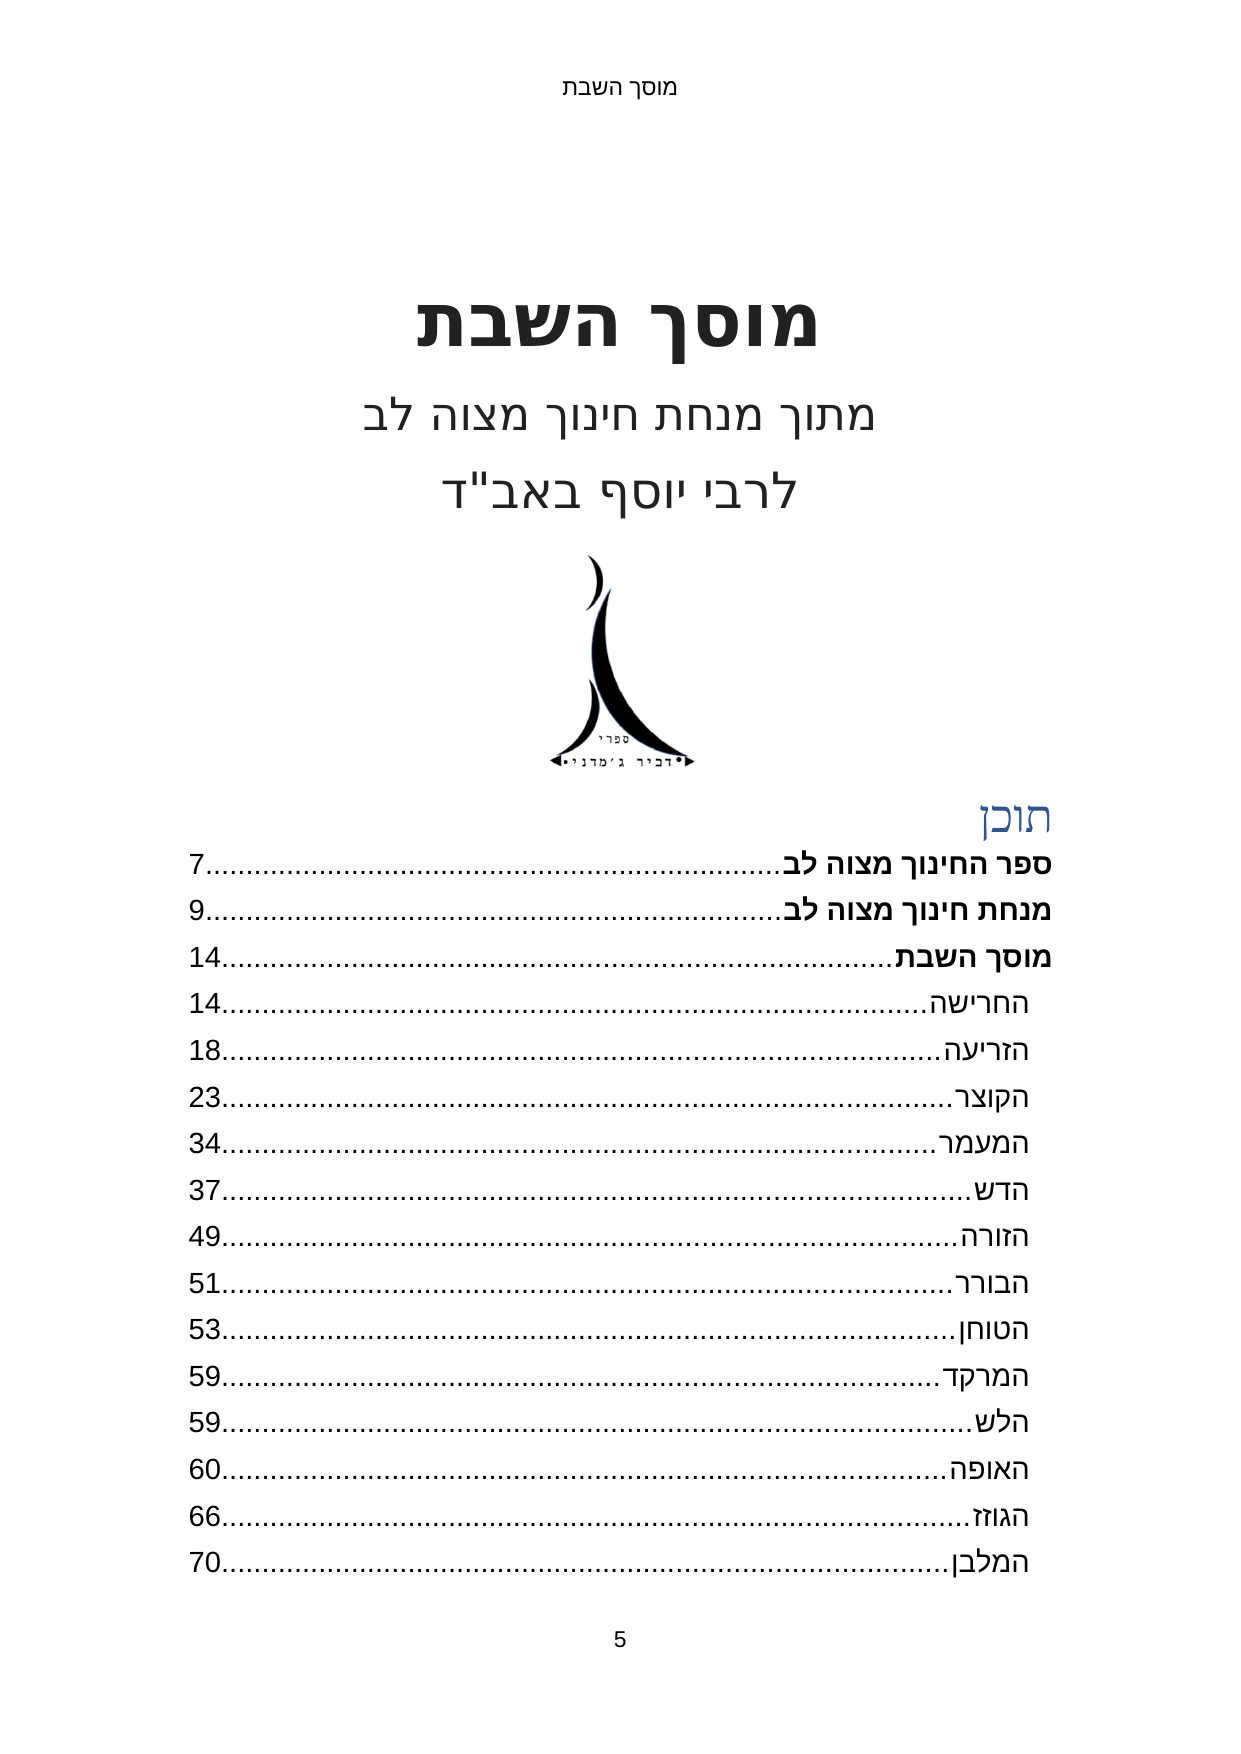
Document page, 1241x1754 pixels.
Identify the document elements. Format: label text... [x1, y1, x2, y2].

text לרבי יוסף באב"ד [187, 462, 1053, 520]
text מוסך השבת [187, 277, 1053, 364]
text מתוך מנחת חינוך מצוה לב [187, 388, 1053, 441]
picture [534, 541, 706, 774]
